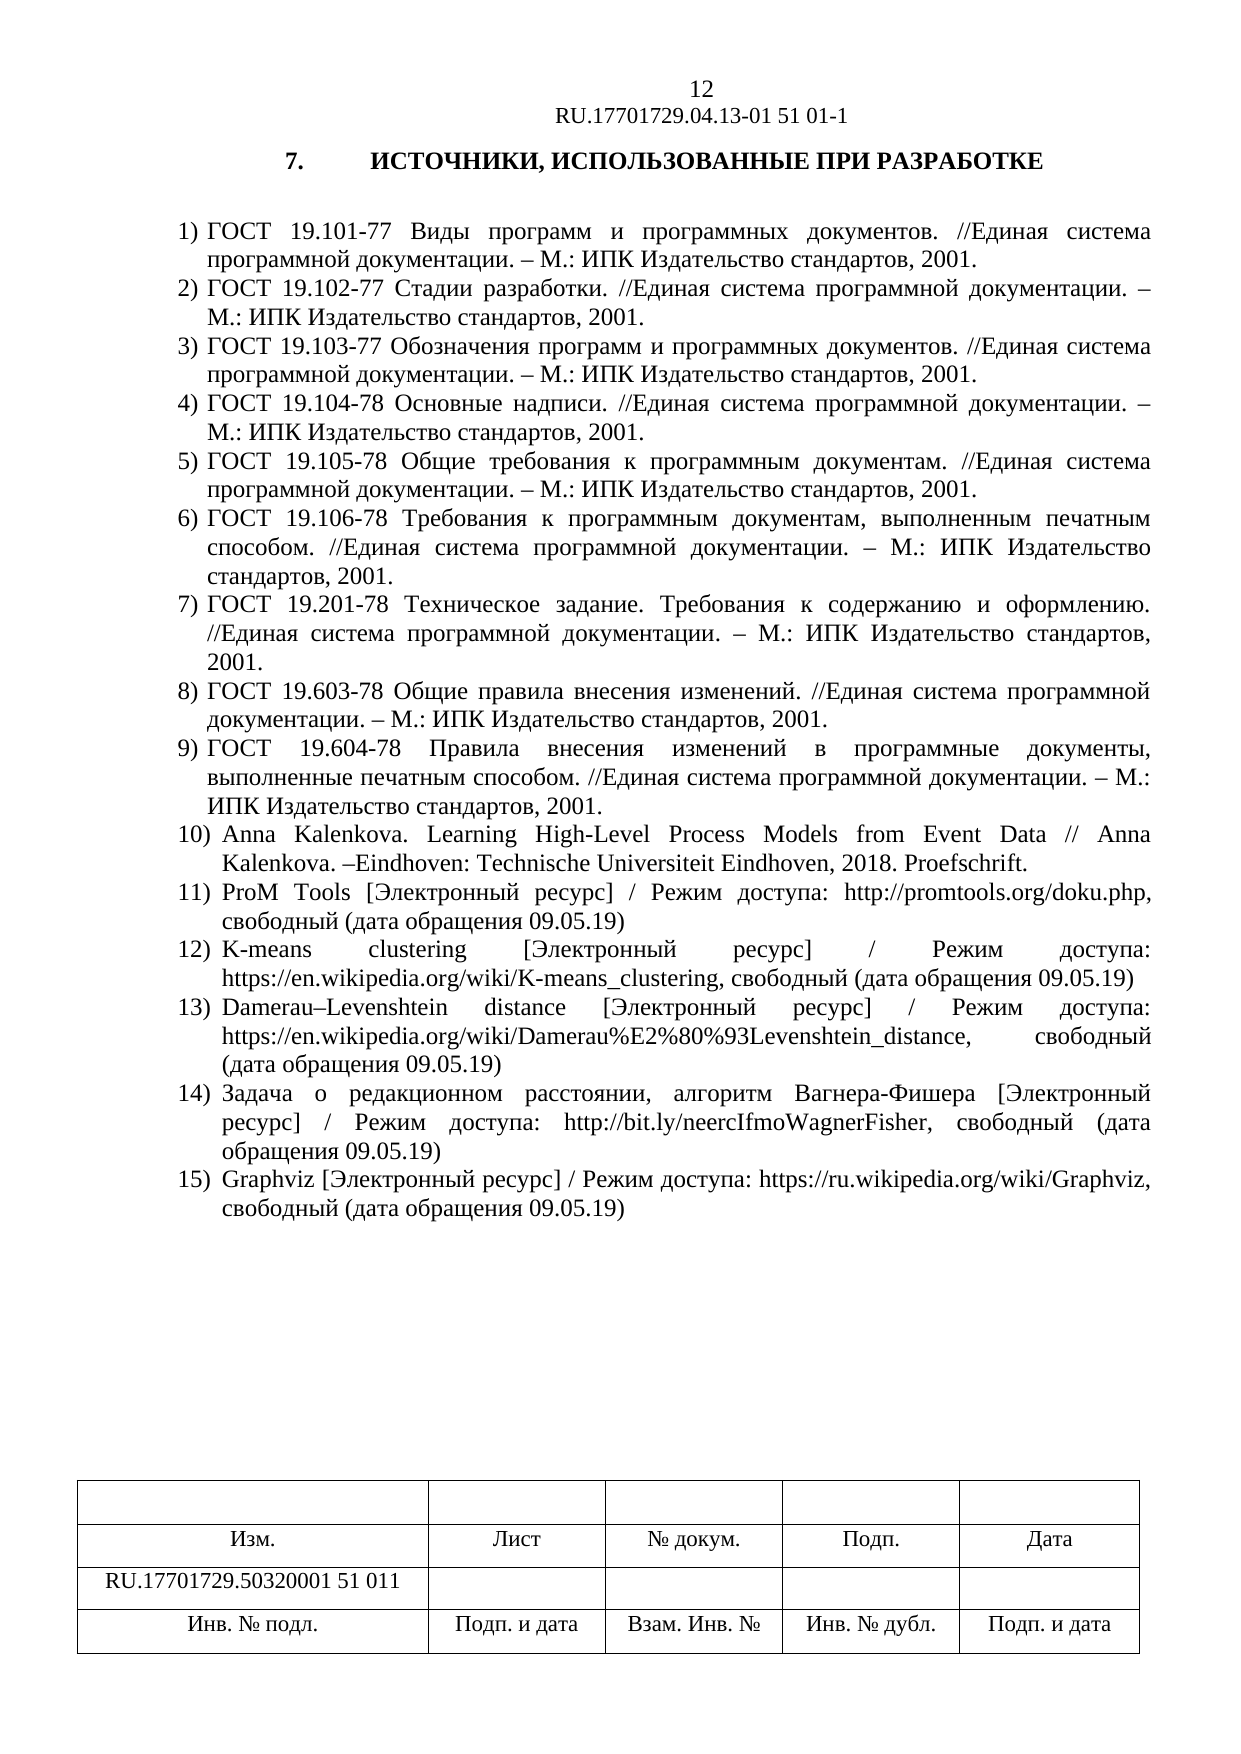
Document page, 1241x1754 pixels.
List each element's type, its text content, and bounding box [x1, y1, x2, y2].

list ГОСТ 19.106-78 Требования к программным документам, выполненным печатным способом. //Единая система программной документации. – М.: ИПК Издательство стандартов, 2001. [177, 503, 1152, 589]
list K-means clustering [Электронный ресурс] / Режим доступа: https://en.wikipedia.org/wiki/K-means_clustering, свободный (дата обращения 09.05.19) [177, 934, 1152, 992]
list ГОСТ 19.102-77 Стадии разработки. //Единая система программной документации. – М.: ИПК Издательство стандартов, 2001. [177, 273, 1152, 331]
list Anna Kalenkova. Learning High-Level Process Models from Event Data // Anna Kalenkova. –Eindhoven: Technische Universiteit Eindhoven, 2018. Proefschrift. [177, 819, 1152, 877]
list ГОСТ 19.103-77 Обозначения программ и программных документов. //Единая система программной документации. – М.: ИПК Издательство стандартов, 2001. [177, 331, 1152, 388]
list ГОСТ 19.603-78 Общие правила внесения изменений. //Единая система программной документации. – М.: ИПК Издательство стандартов, 2001. [177, 676, 1152, 733]
list Задача о редакционном расстоянии, алгоритм Вагнера-Фишера [Электронный ресурс] / Режим доступа: http://bit.ly/neercIfmoWagnerFisher, свободный (дата обращения 09.05.19) [177, 1078, 1152, 1164]
list ГОСТ 19.104-78 Основные надписи. //Единая система программной документации. – М.: ИПК Издательство стандартов, 2001. [177, 388, 1152, 446]
list ГОСТ 19.105-78 Общие требования к программным документам. //Единая система программной документации. – М.: ИПК Издательство стандартов, 2001. [177, 446, 1152, 503]
list Graphviz [Электронный ресурс] / Режим доступа: https://ru.wikipedia.org/wiki/Graphviz, свободный (дата обращения 09.05.19) [177, 1164, 1152, 1222]
subtitle ИСТОЧНИКИ, ИСПОЛЬЗОВАННЫЕ ПРИ РАЗРАБОТКЕ [177, 146, 1152, 174]
list ГОСТ 19.604-78 Правила внесения изменений в программные документы, выполненные печатным способом. //Единая система программной документации. – М.: ИПК Издательство стандартов, 2001. [177, 733, 1152, 819]
list ГОСТ 19.201-78 Техническое задание. Требования к содержанию и оформлению. //Единая система программной документации. – М.: ИПК Издательство стандартов, 2001. [177, 589, 1152, 676]
list ГОСТ 19.101-77 Виды программ и программных документов. //Единая система программной документации. – М.: ИПК Издательство стандартов, 2001. [177, 216, 1152, 273]
list Damerau–Levenshtein distance [Электронный ресурс] / Режим доступа: https://en.wikipedia.org/wiki/Damerau%E2%80%93Levenshtein_distance, свободный (дата обращения 09.05.19) [177, 992, 1152, 1078]
list ProM Tools [Электронный ресурс] / Режим доступа: http://promtools.org/doku.php, свободный (дата обращения 09.05.19) [177, 877, 1152, 934]
